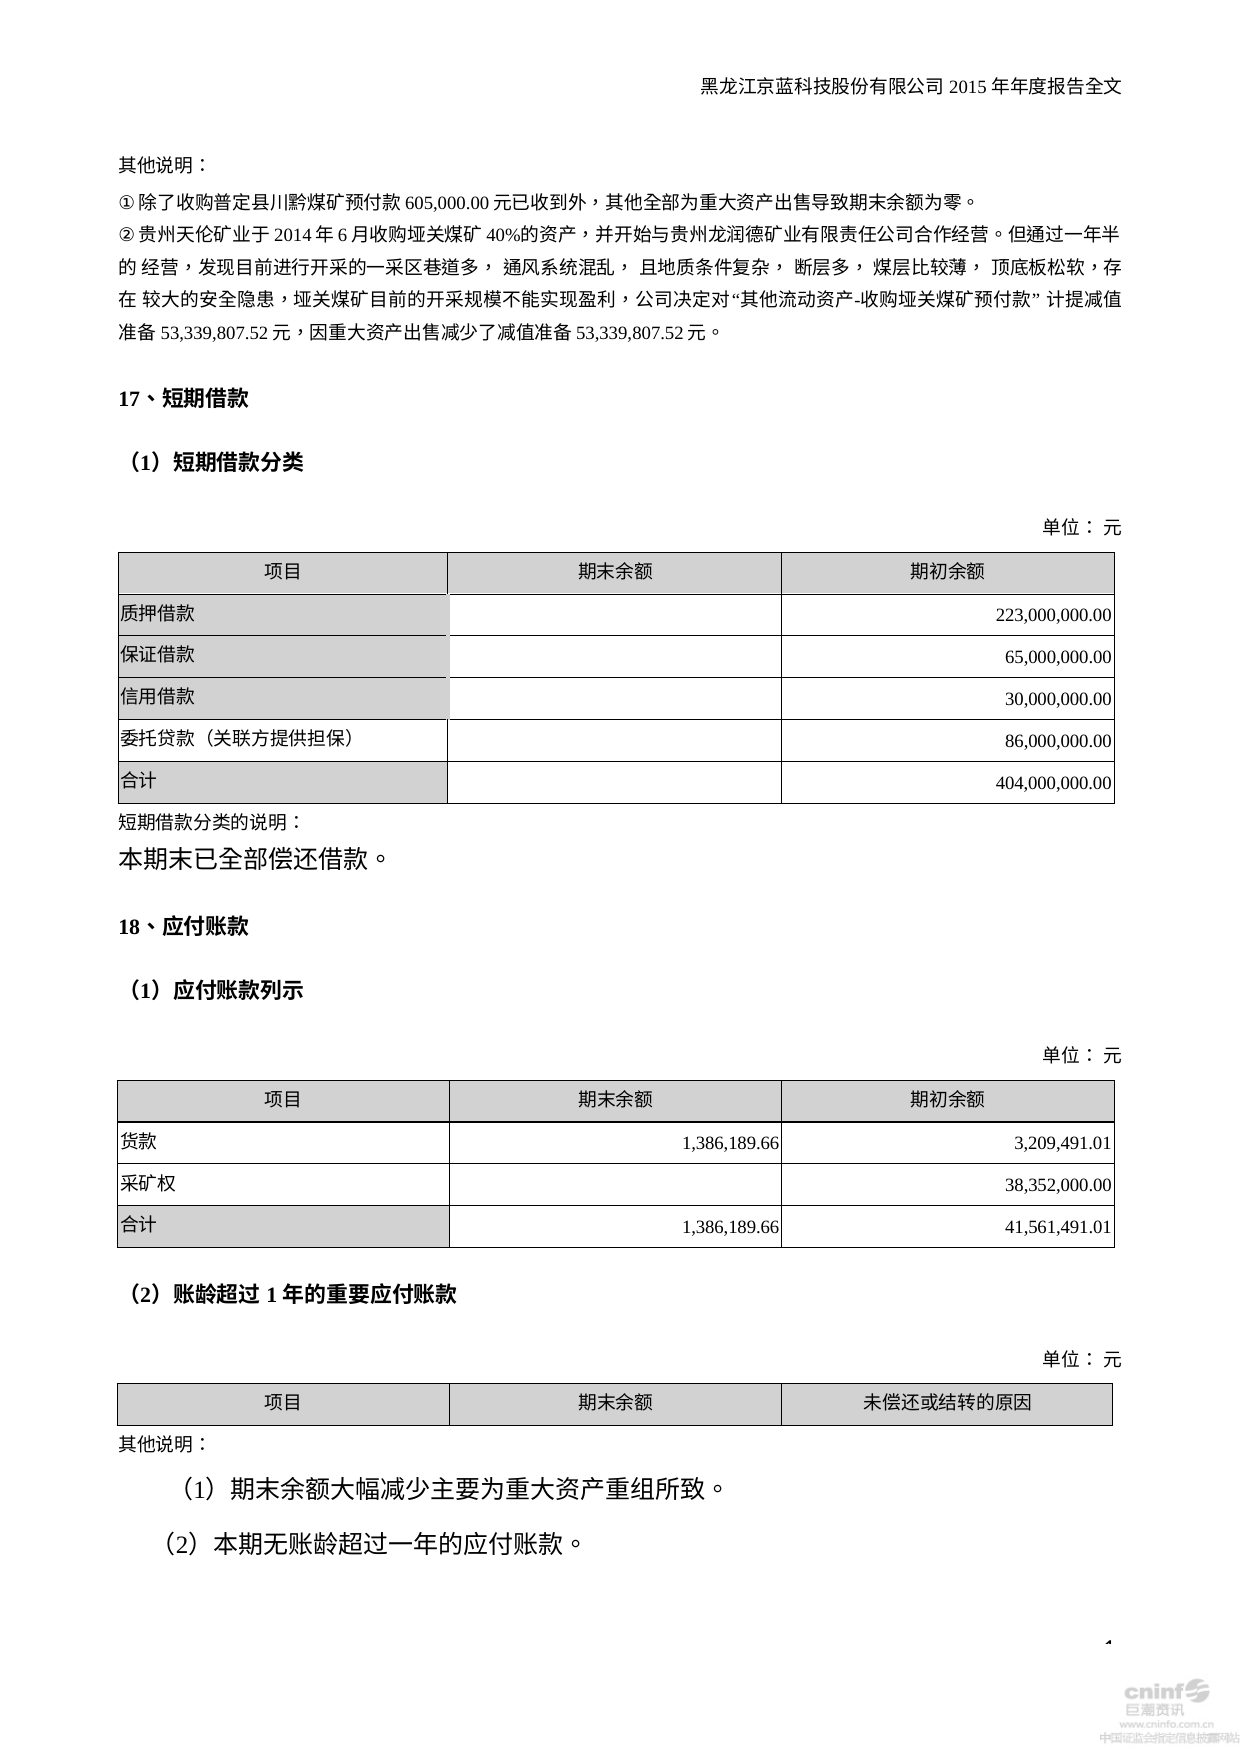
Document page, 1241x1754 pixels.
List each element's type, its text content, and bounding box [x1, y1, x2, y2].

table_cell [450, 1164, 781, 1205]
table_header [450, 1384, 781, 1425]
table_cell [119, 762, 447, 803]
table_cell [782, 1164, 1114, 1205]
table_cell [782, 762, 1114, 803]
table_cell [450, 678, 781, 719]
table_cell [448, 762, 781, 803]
text 单位： 元 [102, 515, 1122, 540]
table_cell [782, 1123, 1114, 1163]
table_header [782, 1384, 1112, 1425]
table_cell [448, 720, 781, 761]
subtitle 17、短期借款 [118, 382, 1240, 412]
text 短期借款分类的说明： [118, 809, 1240, 835]
picture [1099, 1673, 1241, 1754]
text ①除了收购普定县川黔煤矿预付款605,000.00元已收到外，其他全部为重大资产出售导致期末余额为零。 [118, 189, 1240, 215]
subtitle （2）账龄超过 1 年的重要应付账款 [118, 1279, 1240, 1309]
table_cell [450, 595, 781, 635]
text 其他说明： [118, 1431, 1240, 1457]
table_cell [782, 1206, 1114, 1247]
subtitle （1）短期借款分类 [118, 447, 1240, 477]
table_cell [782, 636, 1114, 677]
text 单位： 元 [102, 1043, 1122, 1068]
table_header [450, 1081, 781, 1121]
subtitle 本期末已全部偿还借款。 [118, 842, 1240, 876]
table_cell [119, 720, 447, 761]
text 单位： 元 [102, 1346, 1122, 1372]
subtitle 18、应付账款 [118, 911, 1240, 941]
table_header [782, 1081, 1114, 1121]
subtitle （2）本期无账龄超过一年的应付账款。 [151, 1527, 1240, 1561]
text ②贵州天伦矿业于2014年6月收购垭关煤矿40%的资产，并开始与贵州龙润德矿业有限责任公司合作经营。但通过一年半的 经营，发现目前进行开采的一采区巷道多， 通风系统混乱， 且地质条件复杂， 断层多， 煤层比较薄， 顶底板松软，存在 较大的安全隐患，垭关煤矿目前的开采规模不能实现盈利，公司决定对“其他流动资产-收购垭关煤矿预付款” 计提减值准备 53,339,807.52元，因重大资产出售减少了减值准备53,339,807.52元。 [118, 221, 1122, 345]
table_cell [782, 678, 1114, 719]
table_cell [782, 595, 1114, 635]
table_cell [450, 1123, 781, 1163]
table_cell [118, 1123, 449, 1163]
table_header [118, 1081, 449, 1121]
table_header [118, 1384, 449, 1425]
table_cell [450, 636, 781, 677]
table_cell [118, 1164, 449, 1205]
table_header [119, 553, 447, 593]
subtitle （1）应付账款列示 [118, 976, 1240, 1005]
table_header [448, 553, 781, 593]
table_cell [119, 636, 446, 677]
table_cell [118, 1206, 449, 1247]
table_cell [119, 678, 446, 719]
subtitle （1）期末余额大幅减少主要为重大资产重组所致。 [168, 1472, 1240, 1506]
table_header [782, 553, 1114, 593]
text 其他说明： [118, 152, 1240, 177]
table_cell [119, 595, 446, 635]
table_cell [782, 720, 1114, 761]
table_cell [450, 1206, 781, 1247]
